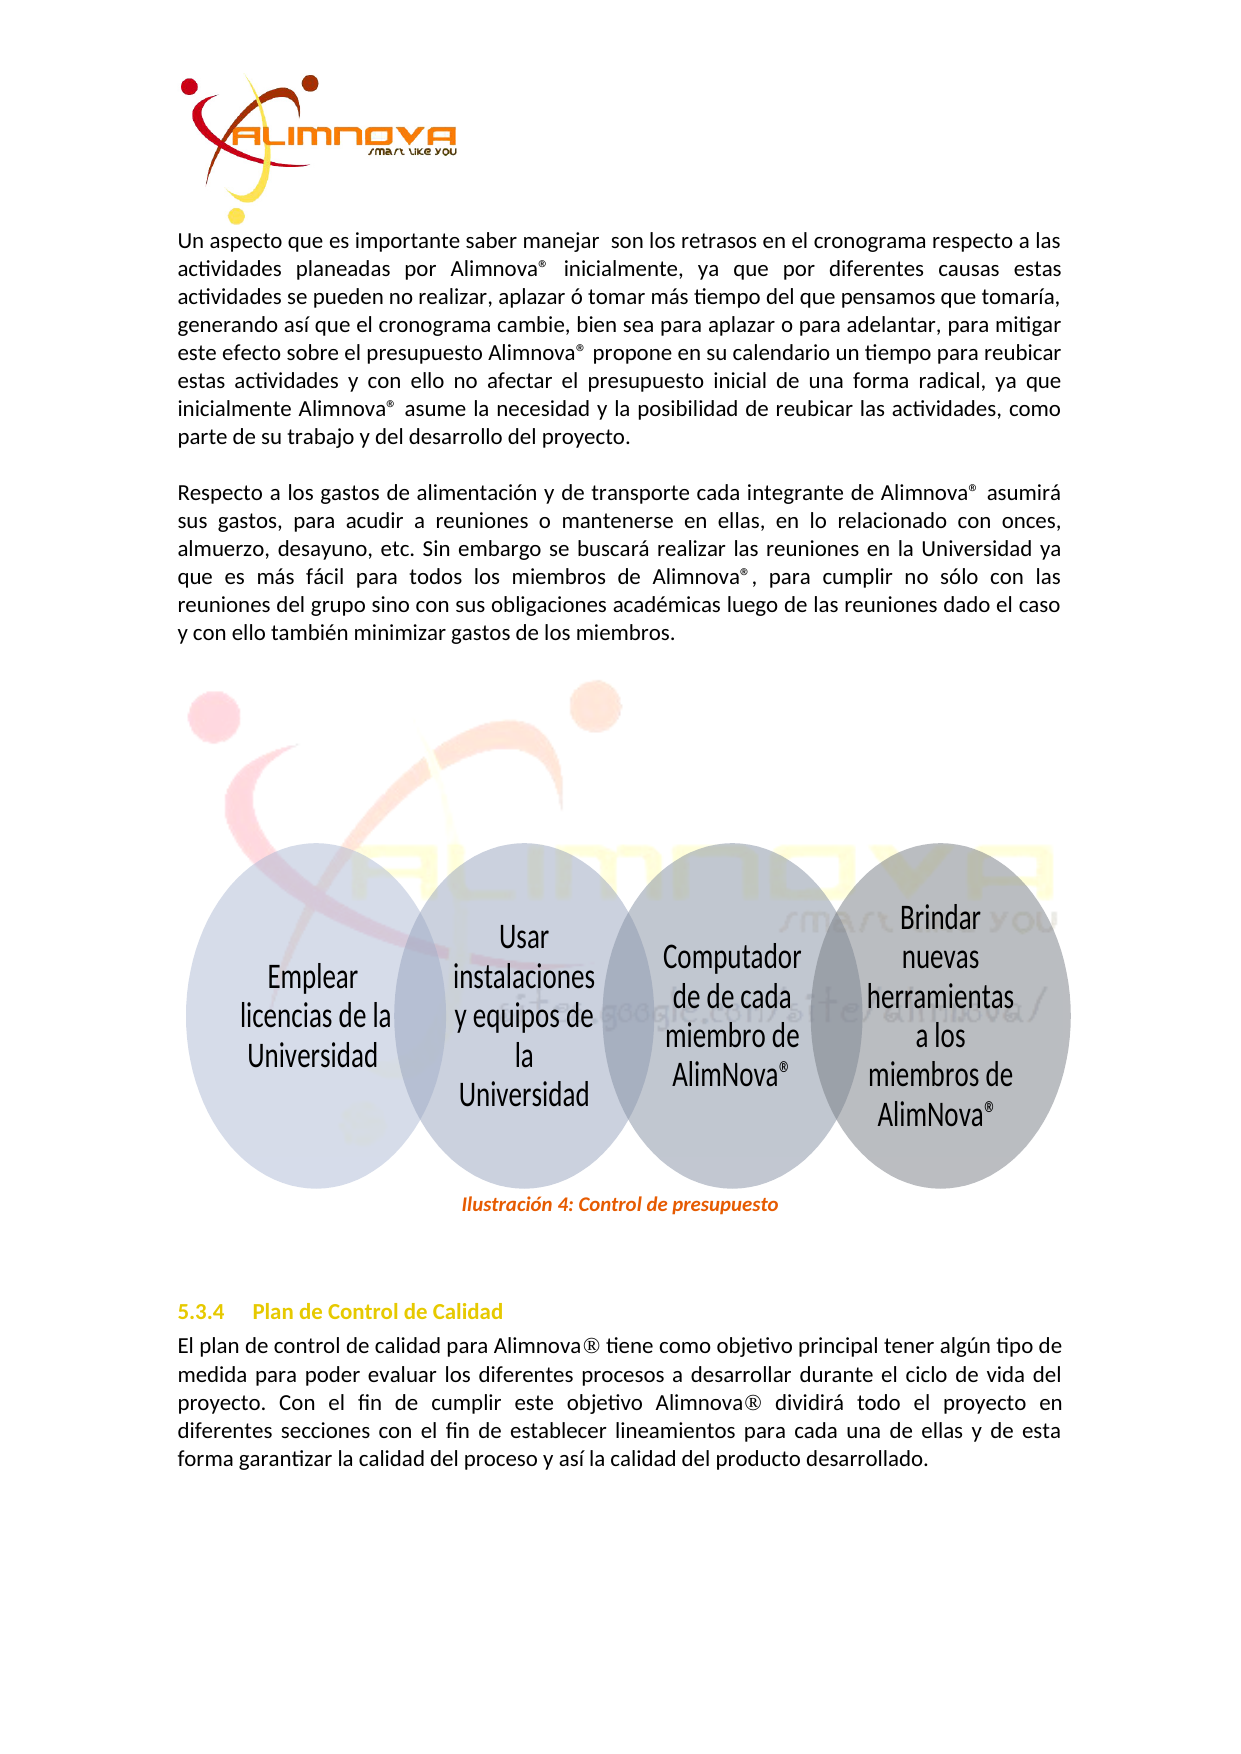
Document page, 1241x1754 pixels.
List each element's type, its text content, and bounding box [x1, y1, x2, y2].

text Un aspecto que es importante saber manejar son los retrasos en el cronograma respecto a las actividades planeadas por Alimnova® inicialmente, ya que por diferentes causas estas actividades se pueden no realizar, aplazar ó tomar más tiempo del que pensamos que tomaría, generando así que el cronograma cambie, bien sea para aplazar o para adelantar, para mitigar este efecto sobre el presupuesto Alimnova® propone en su calendario un tiempo para reubicar estas actividades y con ello no afectar el presupuesto inicial de una forma radical, ya que inicialmente Alimnova® asume la necesidad y la posibilidad de reubicar las actividades, como parte de su trabajo y del desarrollo del proyecto. [177, 226, 1063, 450]
text El plan de control de calidad para Alimnova tiene como objetivo principal tener algún tipo de medida para poder evaluar los diferentes procesos a desarrollar durante el ciclo de vida del proyecto. Con el fin de cumplir este objetivo Alimnova dividirá todo el proyecto en diferentes secciones con el fin de establecer lineamientos para cada una de ellas y de esta forma garantizar la calidad del proceso y así la calidad del producto desarrollado. [177, 1332, 1063, 1472]
picture [177, 73, 458, 226]
subtitle Plan de Control de Calidad [177, 1297, 1063, 1325]
text Respecto a los gastos de alimentación y de transporte cada integrante de Alimnova® asumirá sus gastos, para acudir a reuniones o mantenerse en ellas, en lo relacionado con onces, almuerzo, desayuno, etc. Sin embargo se buscará realizar las reuniones en la Universidad ya que es más fácil para todos los miembros de Alimnova®, para cumplir no sólo con las reuniones del grupo sino con sus obligaciones académicas luego de las reuniones dado el caso y con ello también minimizar gastos de los miembros. [177, 478, 1063, 646]
